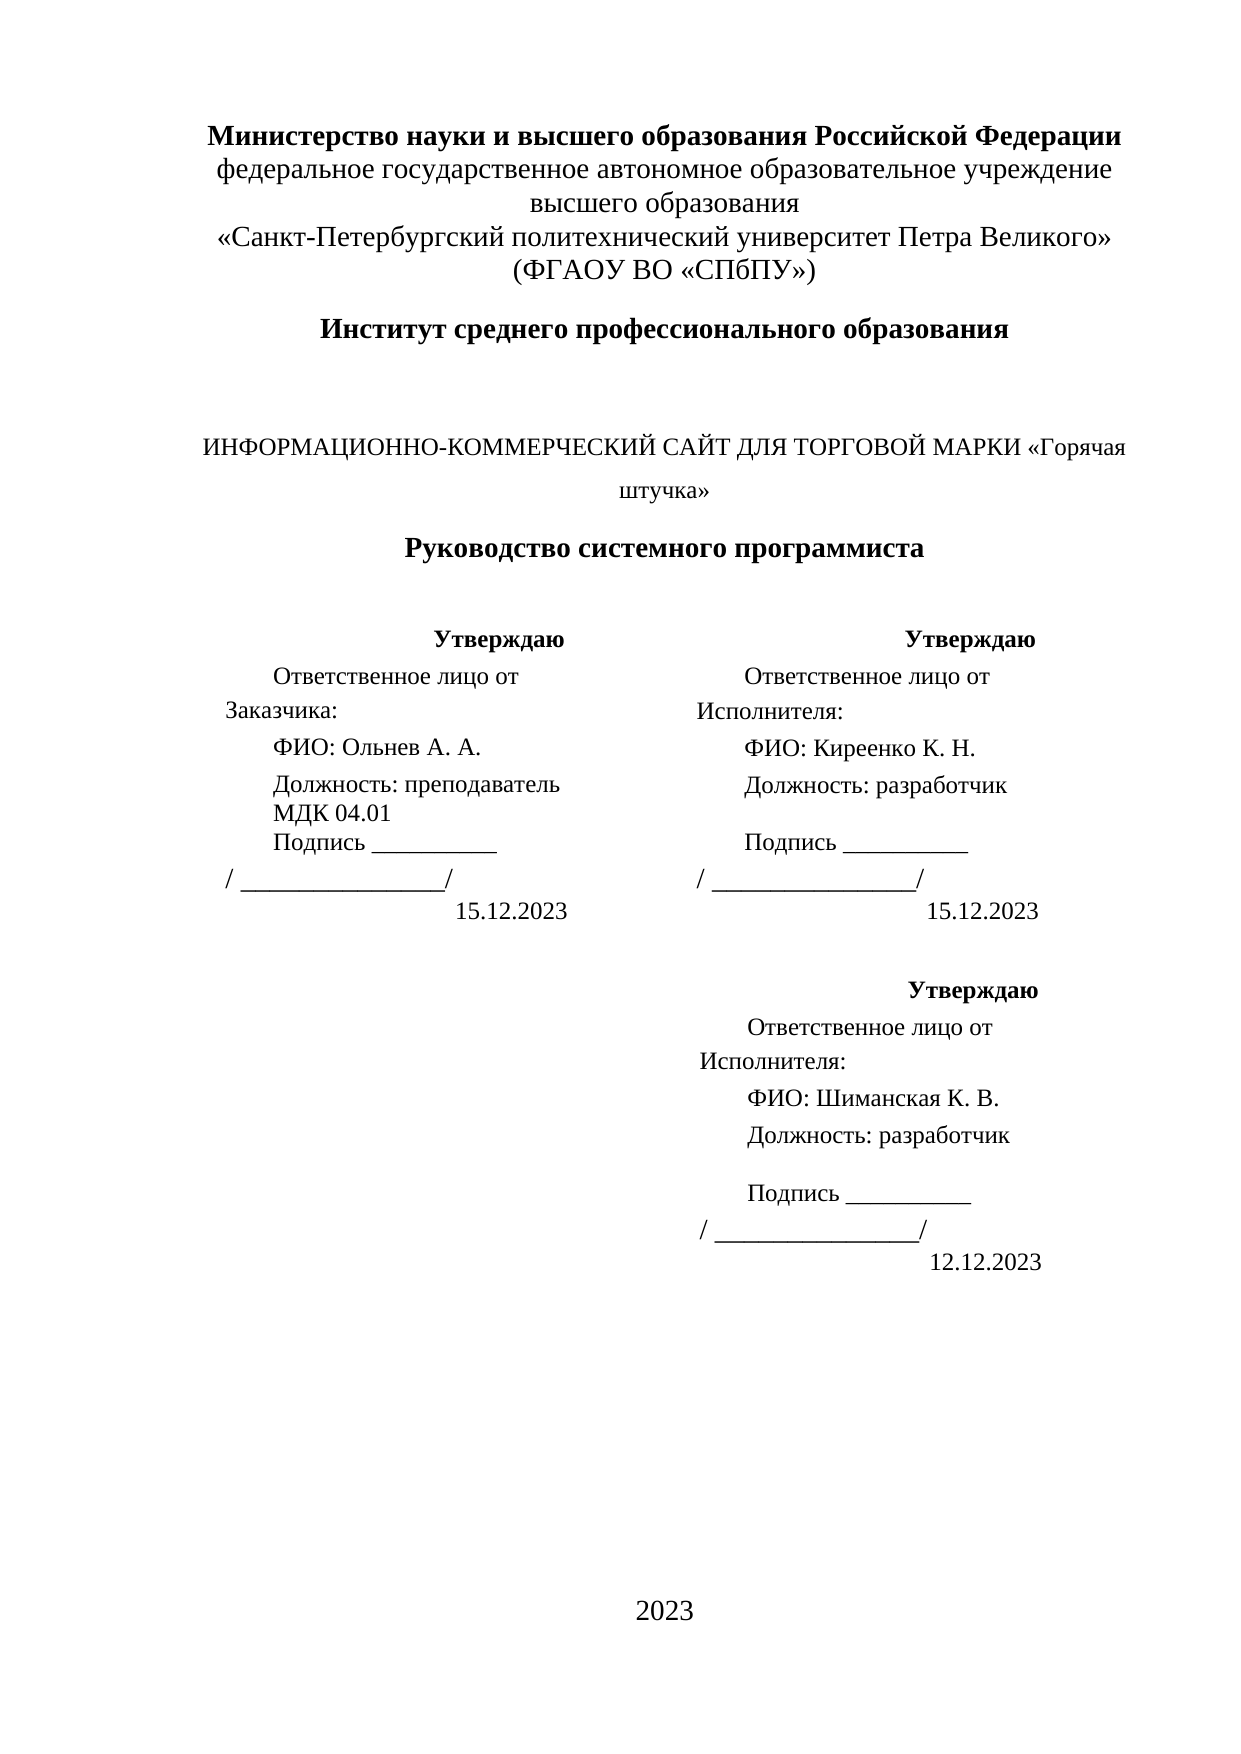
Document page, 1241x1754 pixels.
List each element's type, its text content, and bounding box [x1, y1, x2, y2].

text 2023 [177, 1593, 1152, 1627]
table_cell Исполнителя: [685, 696, 1050, 733]
text Институт среднего профессионального образования [177, 311, 1152, 344]
table_cell / ______________/ [214, 861, 579, 896]
table_cell Должность: преподаватель МДК 04.01 [214, 769, 579, 827]
text федеральное государственное автономное образовательное учреждение [177, 152, 1152, 185]
table_cell Заказчика: [214, 696, 579, 732]
table_header Утверждаю [685, 625, 1050, 661]
table_cell / ______________/ [688, 1212, 1053, 1247]
table_cell Подпись __________ [688, 1178, 1053, 1212]
text Руководство системного программиста [177, 531, 1152, 564]
table_cell Ответственное лицо от [214, 661, 579, 696]
table_cell Исполнителя: [688, 1046, 1053, 1083]
table_cell Подпись __________ [214, 827, 579, 861]
text «Санкт-Петербургский политехнический университет Петра Великого» [177, 219, 1152, 252]
table_cell Должность: разработчик [685, 770, 1050, 827]
table_cell Ответственное лицо от [685, 661, 1050, 696]
text (ФГАОУ ВО «СПбПУ») [177, 252, 1152, 286]
table_header Утверждаю [214, 624, 579, 661]
table_cell Ответственное лицо от [688, 1012, 1053, 1046]
text ИНФОРМАЦИОННО-КОММЕРЧЕСКИЙ САЙТ ДЛЯ ТОРГОВОЙ МАРКИ «Горячая штучка» [177, 432, 1152, 504]
table_cell ФИО: Шиманская К. В. [688, 1083, 1053, 1120]
table_cell / ______________/ [685, 862, 1050, 896]
table_cell Подпись __________ [685, 827, 1050, 862]
text Министерство науки и высшего образования Российской Федерации [177, 118, 1152, 152]
table_cell 15.12.2023 [685, 896, 1050, 937]
table_cell 12.12.2023 [688, 1247, 1053, 1288]
table_cell 15.12.2023 [214, 896, 579, 937]
table_cell ФИО: Киреенко К. Н. [685, 733, 1050, 770]
table_header Утверждаю [688, 975, 1053, 1012]
text высшего образования [177, 185, 1152, 219]
table_cell ФИО: Ольнев А. А. [214, 733, 579, 769]
table_cell Должность: разработчик [688, 1120, 1053, 1178]
